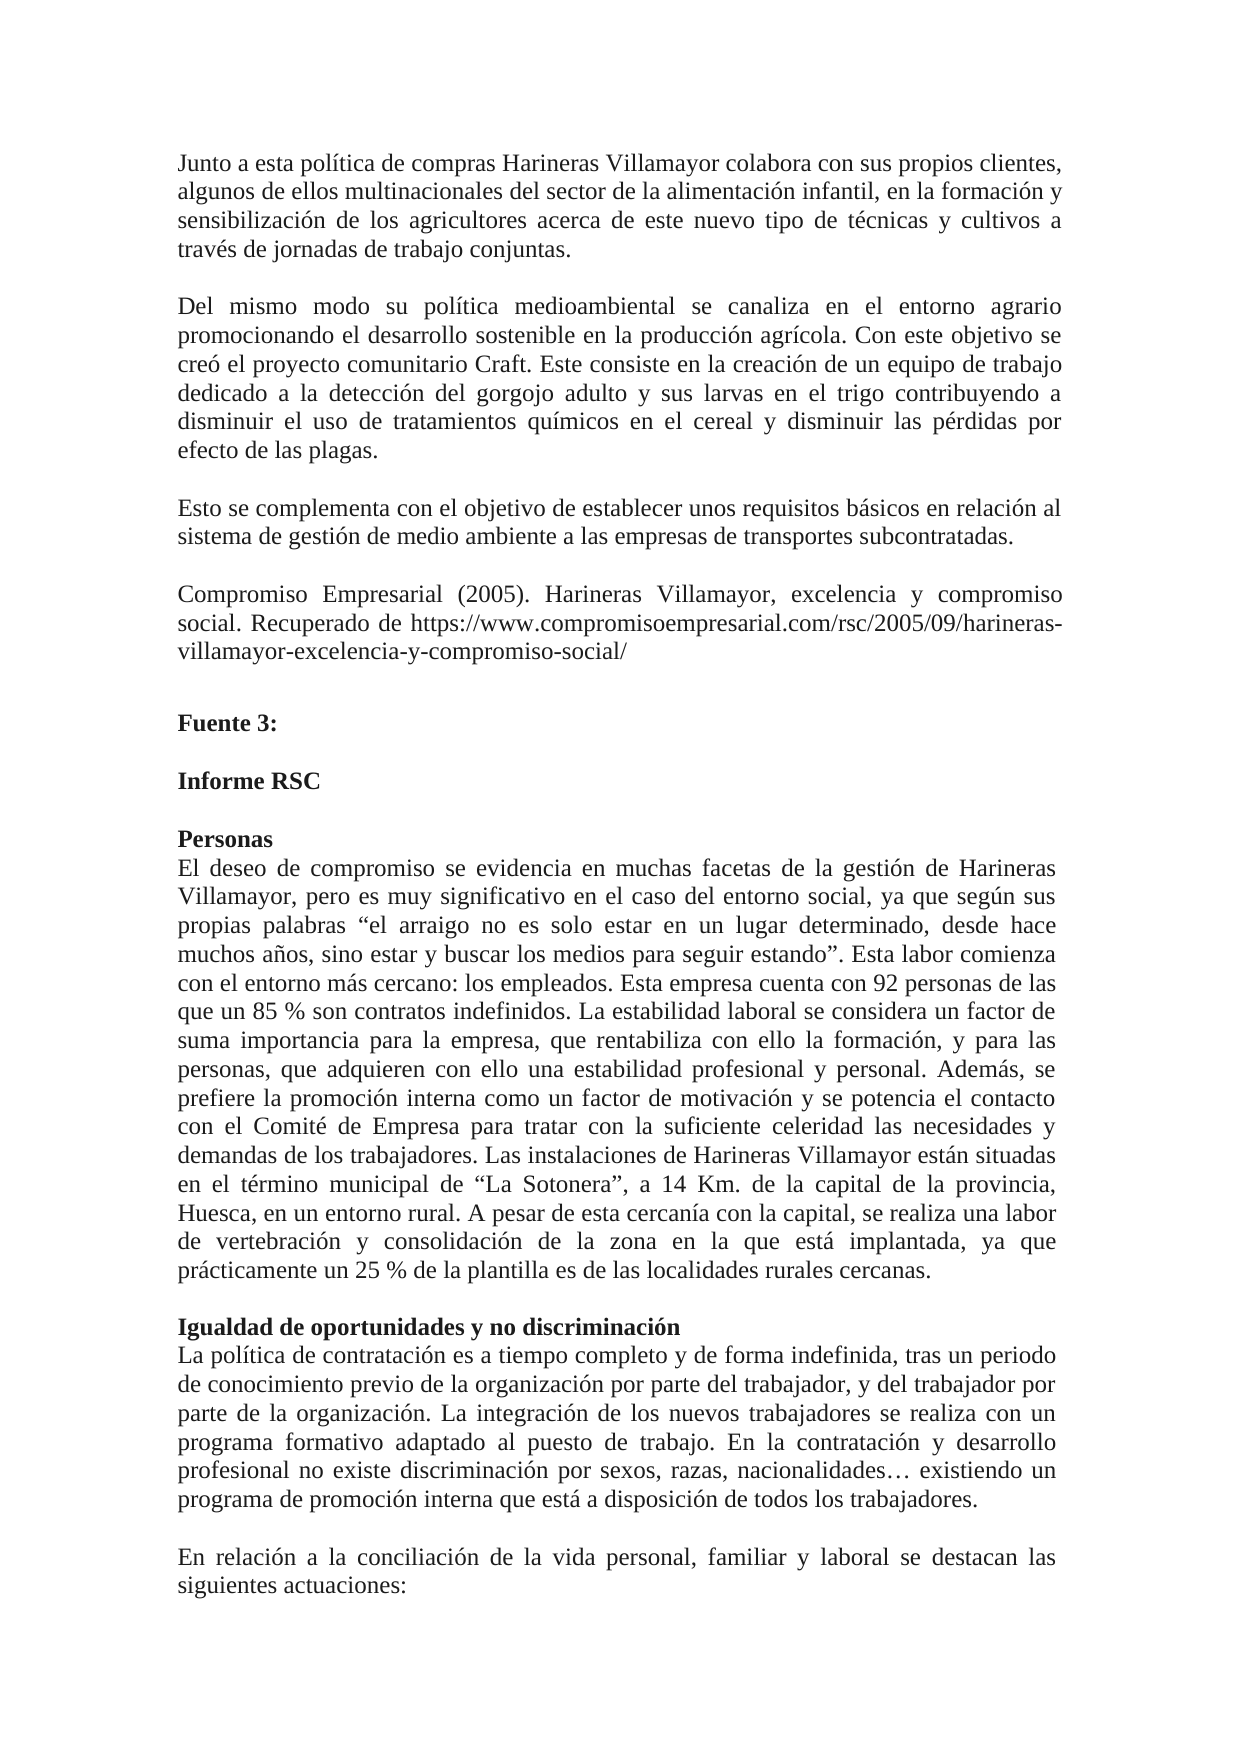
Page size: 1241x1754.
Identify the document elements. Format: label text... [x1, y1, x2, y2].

text El deseo de compromiso se evidencia en muchas facetas de la gestión de Harineras Villamayor, pero es muy significativo en el caso del entorno social, ya que según sus propias palabras “el arraigo no es solo estar en un lugar determinado, desde hace muchos años, sino estar y buscar los medios para seguir estando”. Esta labor comienza con el entorno más cercano: los empleados. Esta empresa cuenta con 92 personas de las que un 85 % son contratos indefinidos. La estabilidad laboral se considera un factor de suma importancia para la empresa, que rentabiliza con ello la formación, y para las personas, que adquieren con ello una estabilidad profesional y personal. Además, se prefiere la promoción interna como un factor de motivación y se potencia el contacto con el Comité de Empresa para tratar con la suficiente celeridad las necesidades y demandas de los trabajadores. Las instalaciones de Harineras Villamayor están situadas en el término municipal de “La Sotonera”, a 14 Km. de la capital de la provincia, Huesca, en un entorno rural. A pesar de esta cercanía con la capital, se realiza una labor de vertebración y consolidación de la zona en la que está implantada, ya que prácticamente un 25 % de la plantilla es de las localidades rurales cercanas. [177, 853, 1057, 1284]
text La política de contratación es a tiempo completo y de forma indefinida, tras un periodo de conocimiento previo de la organización por parte del trabajador, y del trabajador por parte de la organización. La integración de los nuevos trabajadores se realiza con un programa formativo adaptado al puesto de trabajo. En la contratación y desarrollo profesional no existe discriminación por sexos, razas, nacionalidades… existiendo un programa de promoción interna que está a disposición de todos los trabajadores. [177, 1341, 1057, 1513]
text En relación a la conciliación de la vida personal, familiar y laboral se destacan las siguientes actuaciones: [177, 1542, 1057, 1599]
text Compromiso Empresarial (2005). Harineras Villamayor, excelencia y compromiso social. Recuperado de https://www.compromisoempresarial.com/rsc/2005/09/harineras-villamayor-excelencia-y-compromiso-social/ [177, 579, 1063, 665]
text Junto a esta política de compras Harineras Villamayor colabora con sus propios clientes, algunos de ellos multinacionales del sector de la alimentación infantil, en la formación y sensibilización de los agricultores acerca de este nuevo tipo de técnicas y cultivos a través de jornadas de trabajo conjuntas. [177, 148, 1063, 263]
text Igualdad de oportunidades y no discriminación [177, 1312, 1057, 1341]
text Esto se complementa con el objetivo de establecer unos requisitos básicos en relación al sistema de gestión de medio ambiente a las empresas de transportes subcontratadas. [177, 493, 1063, 550]
text Informe RSC [177, 751, 1063, 795]
text Fuente 3: [177, 708, 1057, 737]
text Personas [177, 824, 1057, 853]
text Del mismo modo su política medioambiental se canaliza en el entorno agrario promocionando el desarrollo sostenible en la producción agrícola. Con este objetivo se creó el proyecto comunitario Craft. Este consiste en la creación de un equipo de trabajo dedicado a la detección del gorgojo adulto y sus larvas en el trigo contribuyendo a disminuir el uso de tratamientos químicos en el cereal y disminuir las pérdidas por efecto de las plagas. [177, 291, 1063, 464]
